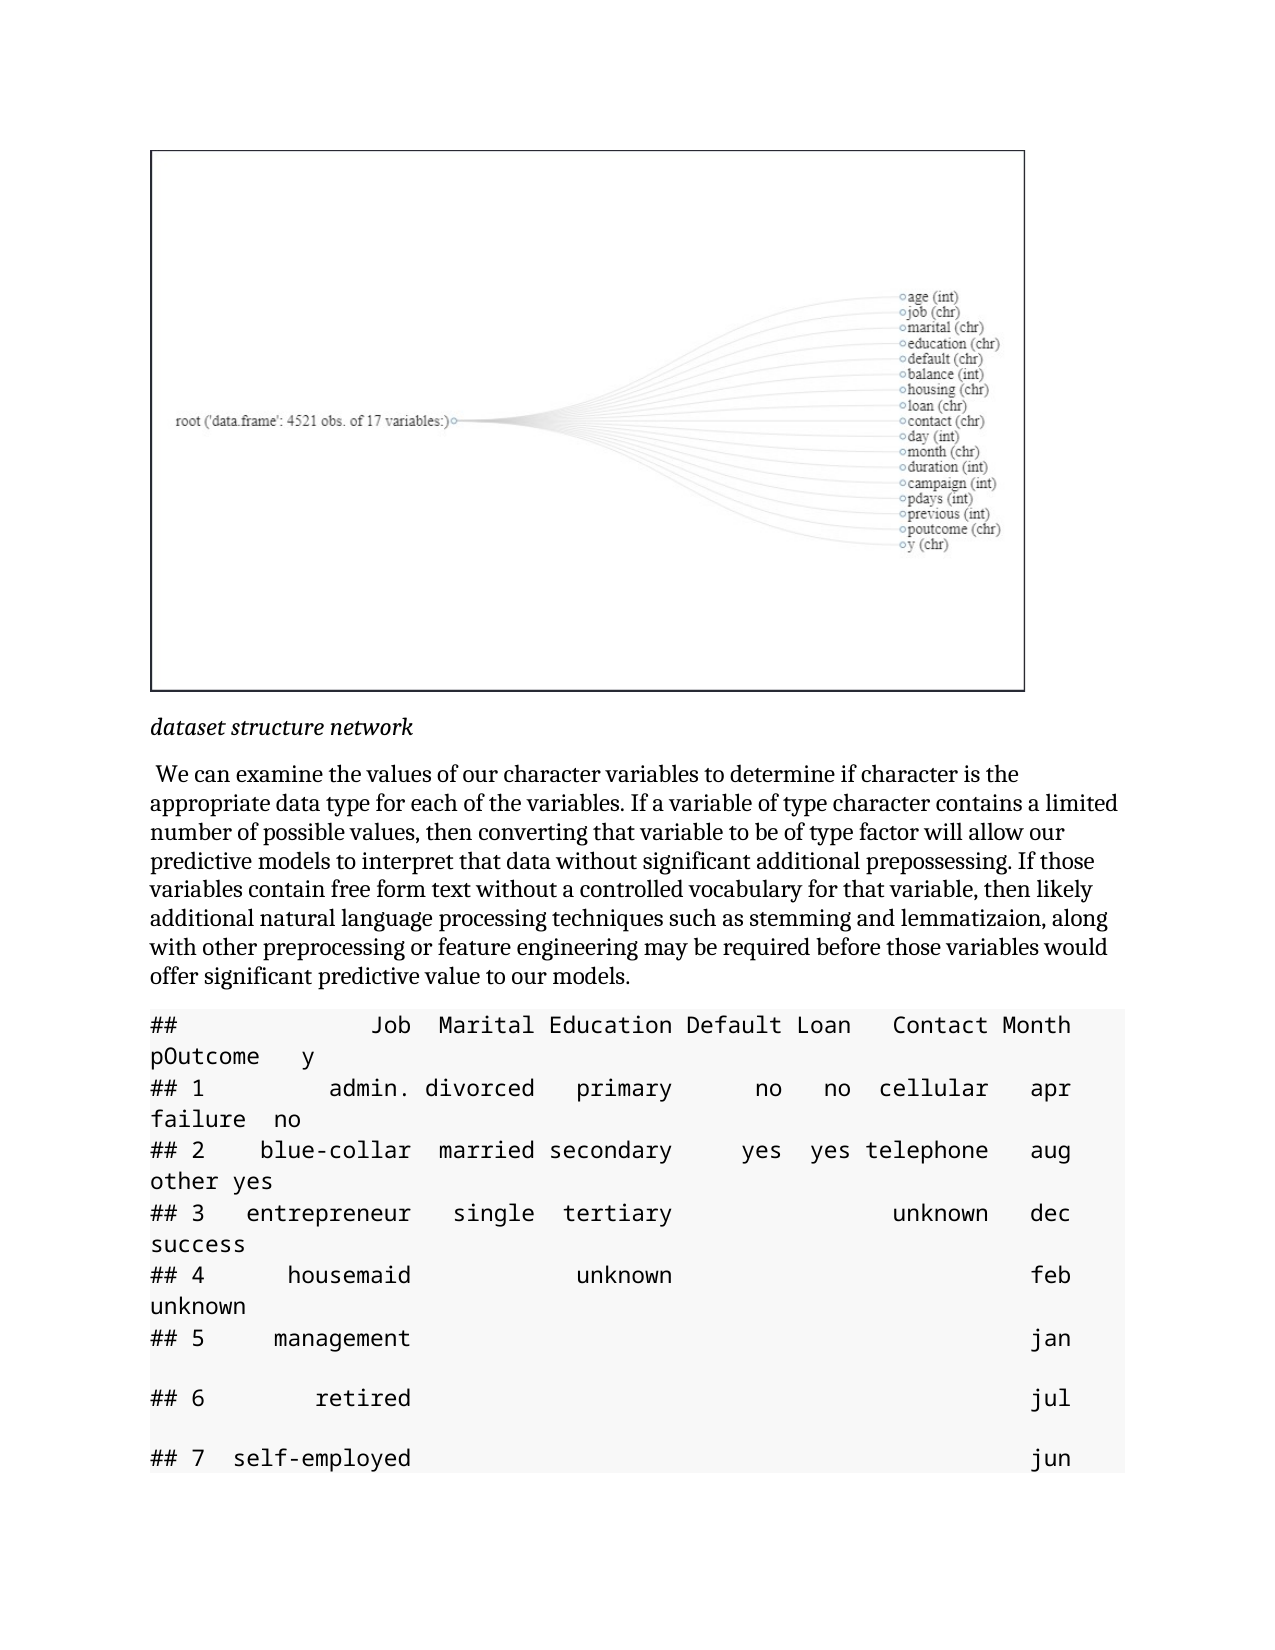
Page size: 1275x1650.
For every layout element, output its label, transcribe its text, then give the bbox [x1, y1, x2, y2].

text dataset structure network [150, 713, 1125, 742]
text We can examine the values of our character variables to determine if character is the appropriate data type for each of the variables. If a variable of type character contains a limited number of possible values, then converting that variable to be of type factor will allow our predictive models to interpret that data without significant additional prepossessing. If those variables contain free form text without a controlled vocabulary for that variable, then likely additional natural language processing techniques such as stemming and lemmatizaion, along with other preprocessing or feature engineering may be required before those variables would offer significant predictive value to our models. [150, 760, 1125, 990]
picture [150, 150, 1025, 692]
